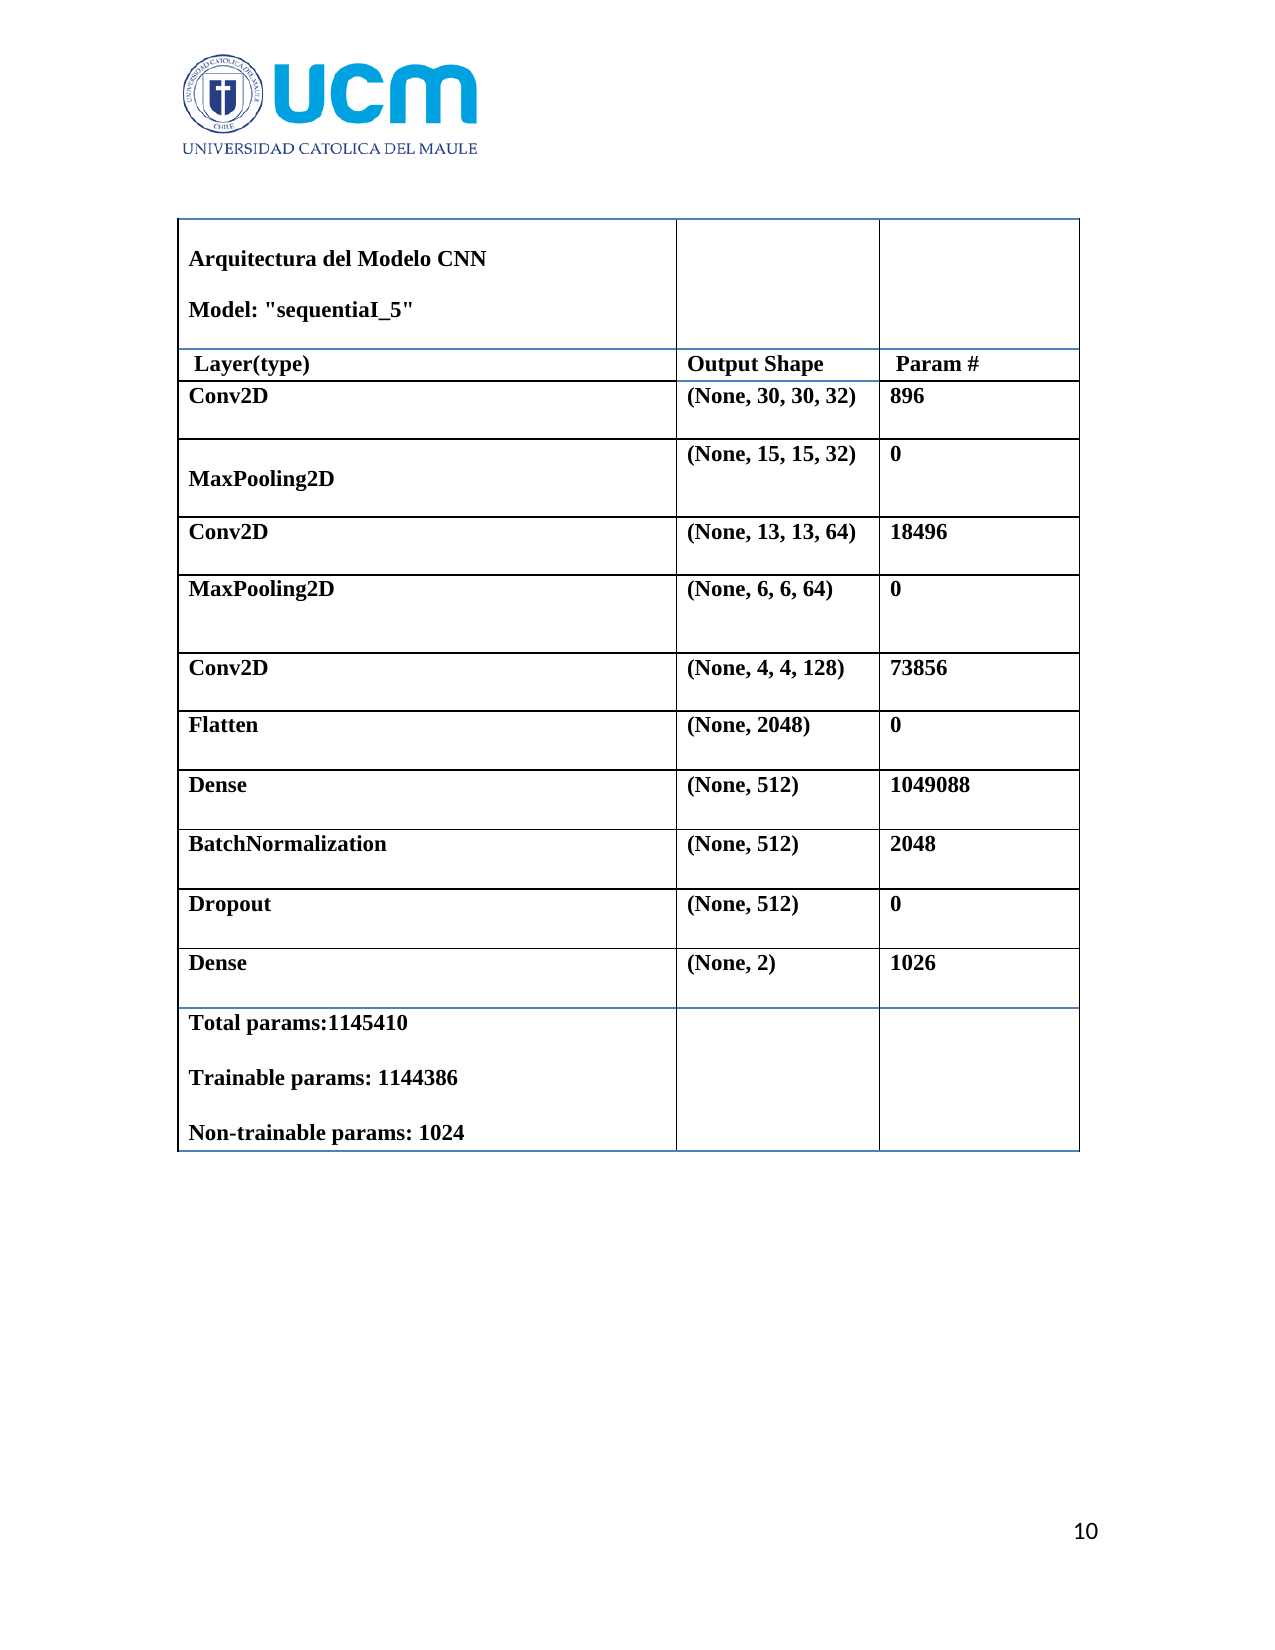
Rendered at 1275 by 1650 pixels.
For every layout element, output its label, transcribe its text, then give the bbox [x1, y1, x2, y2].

table_cell (None, 2048) [677, 712, 879, 769]
table_cell 0 [880, 890, 1079, 947]
table_cell (None, 15, 15, 32) [677, 440, 879, 516]
table_cell Param # [880, 350, 1079, 380]
table_cell 0 [880, 712, 1079, 769]
table_cell (None, 512) [677, 890, 879, 947]
table_cell 896 [880, 382, 1079, 438]
table_cell (None, 6, 6, 64) [677, 576, 879, 652]
table_cell [677, 1009, 879, 1150]
table_header Arquitectura del Modelo CNN Model: "sequentiaI_5" [179, 220, 676, 347]
table_cell MaxPooling2D [179, 440, 676, 516]
table_cell Conv2D [179, 382, 676, 438]
table_cell Dense [179, 771, 676, 829]
table_cell Flatten [179, 712, 676, 769]
table_cell Conv2D [179, 654, 676, 710]
table_cell Total params:1145410 Trainable params: 1144386 Non-trainable params: 1024 [179, 1009, 676, 1150]
table_cell MaxPooling2D [179, 576, 676, 652]
table_cell Layer(type) [179, 350, 676, 380]
table_cell 2048 [880, 830, 1079, 888]
table_cell (None, 4, 4, 128) [677, 654, 879, 710]
table_cell (None, 512) [677, 830, 879, 888]
picture [177, 53, 484, 161]
table_cell (None, 13, 13, 64) [677, 518, 879, 574]
table_cell (None, 30, 30, 32) [677, 382, 879, 438]
table_cell Output Shape [677, 350, 879, 380]
table_cell 1049088 [880, 771, 1079, 829]
table_header [677, 220, 879, 347]
table_header [880, 220, 1079, 347]
table_cell Dense [179, 949, 676, 1007]
table_cell [880, 1009, 1079, 1150]
table_cell 0 [880, 440, 1079, 516]
table_cell (None, 512) [677, 771, 879, 829]
table_cell (None, 2) [677, 949, 879, 1007]
table_cell Conv2D [179, 518, 676, 574]
table_cell Dropout [179, 890, 676, 947]
table_cell 0 [880, 576, 1079, 652]
table_cell 73856 [880, 654, 1079, 710]
table_cell 1026 [880, 949, 1079, 1007]
table_cell BatchNormalization [179, 830, 676, 888]
table_cell 18496 [880, 518, 1079, 574]
